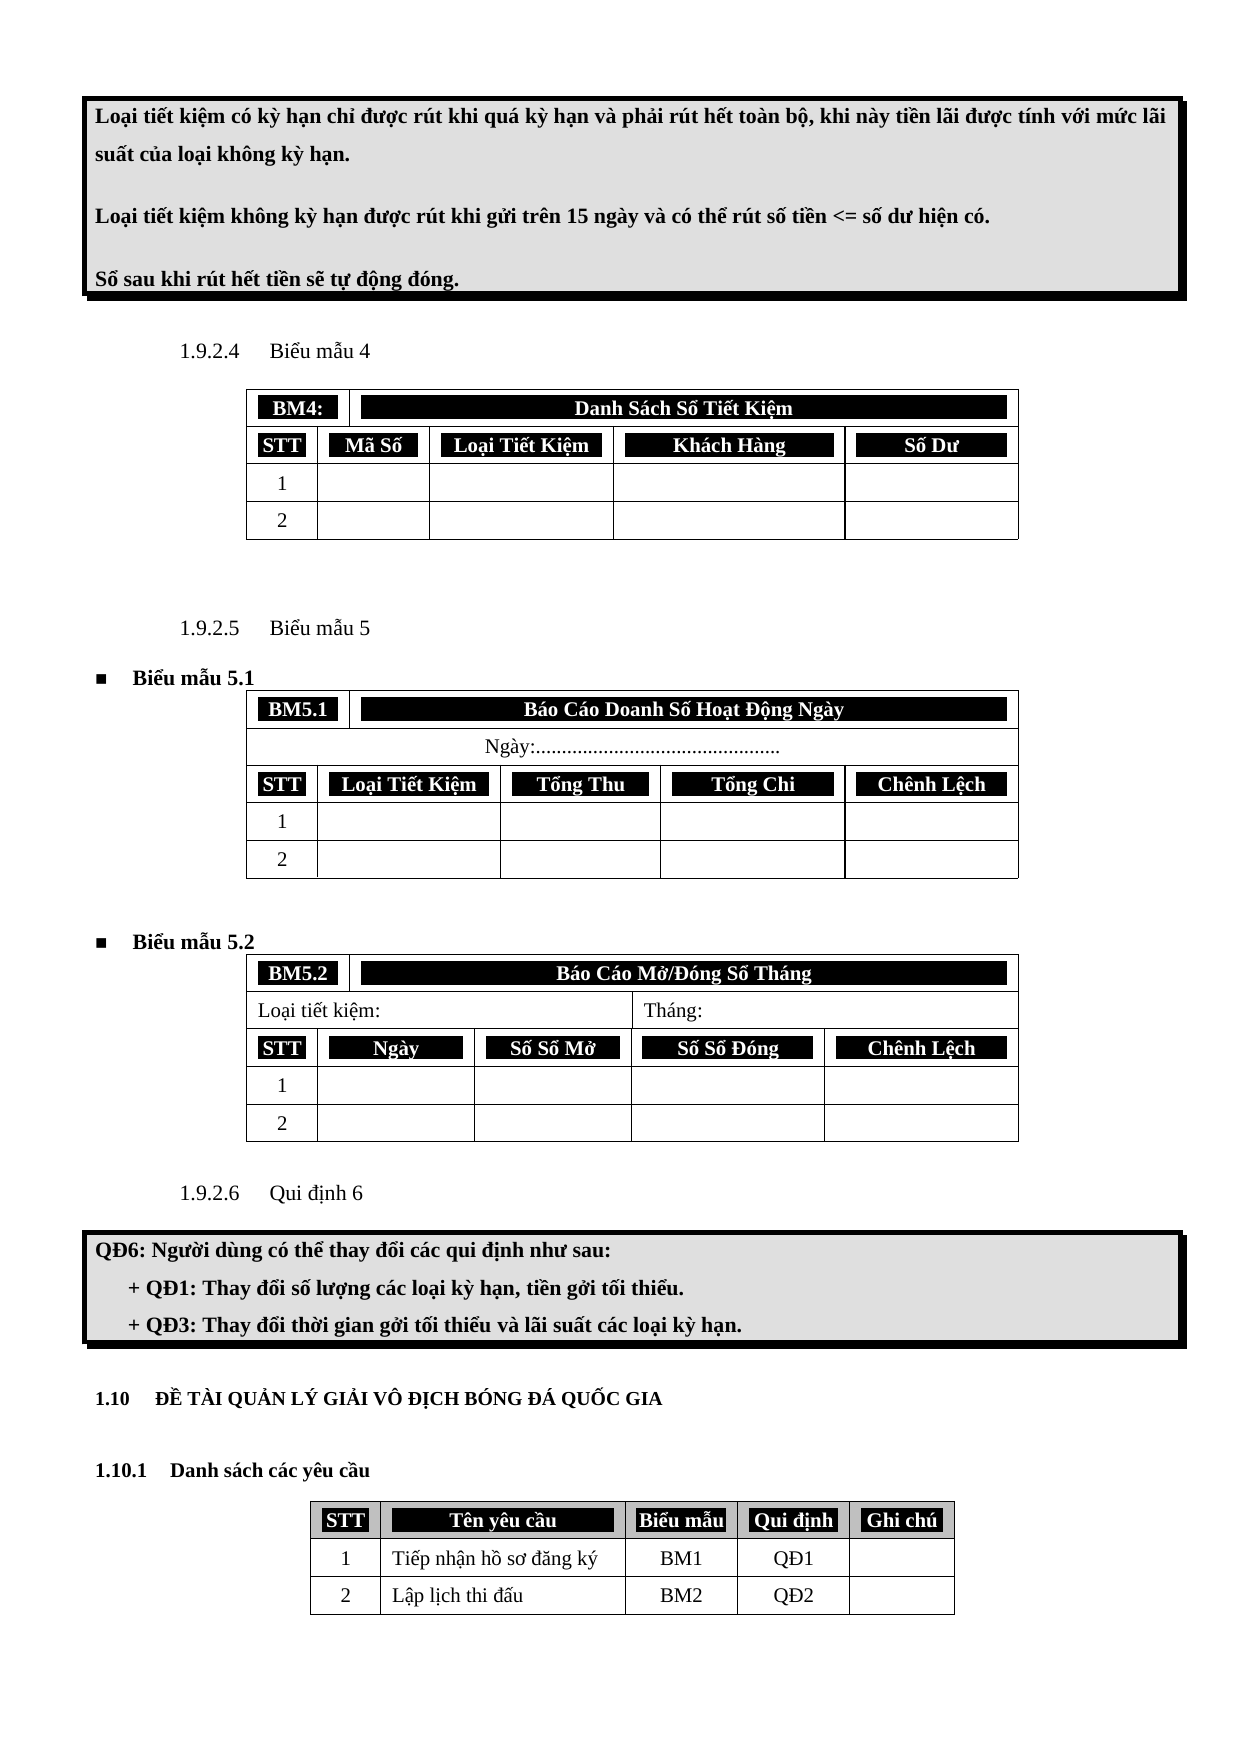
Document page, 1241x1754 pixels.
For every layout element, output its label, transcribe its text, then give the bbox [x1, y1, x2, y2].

text Biểu mẫu 5.1 [95, 665, 1169, 690]
table_cell [614, 464, 844, 501]
table_cell Số Sổ Đóng [632, 1029, 824, 1066]
table_cell [318, 841, 500, 877]
text QĐ6: Người dùng có thể thay đổi các qui định như sau: [87, 1235, 1178, 1262]
table_cell 2 [311, 1577, 380, 1613]
table_cell Loại Tiết Kiệm [430, 427, 613, 463]
table_cell Lập lịch thi đấu [381, 1577, 625, 1613]
table_cell [430, 464, 613, 501]
table_cell [501, 841, 660, 877]
table_cell STT [247, 427, 317, 463]
table_cell Mã Số [318, 427, 429, 463]
table_cell Ngày:............................................... [247, 729, 1018, 764]
table_cell QĐ2 [738, 1577, 849, 1613]
subtitle Danh sách các yêu cầu [95, 1458, 1169, 1482]
table_header Ghi chú [850, 1502, 954, 1538]
table_cell [846, 803, 1018, 840]
table_header BM4: [247, 390, 349, 426]
table_cell STT [247, 1029, 317, 1066]
table_cell Loại tiết kiệm: [247, 992, 632, 1028]
table_cell [846, 464, 1018, 501]
table_cell [846, 841, 1018, 877]
table_header Qui định [738, 1502, 849, 1538]
table_cell 1 [247, 464, 317, 501]
text Loại tiết kiệm có kỳ hạn chỉ được rút khi quá kỳ hạn và phải rút hết toàn bộ, khi này tiền lãi được tính với mức lãi suất của loại không kỳ hạn. [87, 101, 1178, 166]
text Loại tiết kiệm không kỳ hạn được rút khi gửi trên 15 ngày và có thể rút số tiền <= số dư hiện có. [87, 197, 1178, 228]
table_header STT [311, 1502, 380, 1538]
table_cell [632, 1105, 824, 1141]
table_header Báo Cáo Doanh Số Hoạt Động Ngày [350, 691, 1018, 727]
table_cell [475, 1105, 631, 1141]
table_cell Tổng Chi [661, 766, 844, 802]
table_cell 2 [247, 502, 317, 538]
table_cell Tháng: [633, 992, 1018, 1028]
table_cell Loại Tiết Kiệm [318, 766, 500, 802]
table_cell Tổng Thu [501, 766, 660, 802]
table_cell STT [247, 766, 317, 802]
text Biểu mẫu 5.2 [95, 929, 1169, 954]
table_cell [318, 502, 429, 538]
table_cell [501, 803, 660, 840]
table_cell BM1 [626, 1539, 737, 1576]
table_header Báo Cáo Mở/Đóng Sổ Tháng [350, 955, 1018, 991]
table_cell [661, 803, 844, 840]
table_cell [318, 1105, 474, 1141]
table_cell [825, 1067, 1018, 1103]
table_cell [318, 1067, 474, 1103]
table_cell 1 [247, 803, 317, 840]
table_cell Số Dư [846, 427, 1018, 463]
table_header Danh Sách Sổ Tiết Kiệm [350, 390, 1018, 426]
table_cell QĐ1 [738, 1539, 849, 1576]
table_cell [661, 841, 844, 877]
table_cell Khách Hàng [614, 427, 844, 463]
table_cell Chênh Lệch [846, 766, 1018, 802]
table_cell [825, 1105, 1018, 1141]
table_cell [614, 502, 844, 538]
table_cell [430, 502, 613, 538]
table_header Tên yêu cầu [381, 1502, 625, 1538]
table_cell Ngày [318, 1029, 474, 1066]
text + QĐ1: Thay đổi số lượng các loại kỳ hạn, tiền gởi tối thiểu. [87, 1268, 1178, 1300]
subtitle Qui định 6 [179, 1180, 1169, 1205]
table_cell Chênh Lệch [825, 1029, 1018, 1066]
table_cell [850, 1539, 954, 1576]
table_cell [475, 1067, 631, 1103]
subtitle Biểu mẫu 4 [179, 338, 1169, 363]
text Sổ sau khi rút hết tiền sẽ tự động đóng. [87, 259, 1178, 291]
table_cell 1 [311, 1539, 380, 1576]
table_cell [318, 803, 500, 840]
table_header BM5.2 [247, 955, 349, 991]
table_cell 2 [247, 841, 317, 877]
table_cell [318, 464, 429, 501]
table_cell Tiếp nhận hồ sơ đăng ký [381, 1539, 625, 1576]
table_cell [850, 1577, 954, 1613]
table_cell 1 [247, 1067, 317, 1103]
table_header Biểu mẫu [626, 1502, 737, 1538]
table_cell Số Sổ Mở [475, 1029, 631, 1066]
table_cell BM2 [626, 1577, 737, 1613]
table_header BM5.1 [247, 691, 349, 727]
table_cell 2 [247, 1105, 317, 1141]
table_cell [632, 1067, 824, 1103]
text + QĐ3: Thay đổi thời gian gởi tối thiểu và lãi suất các loại kỳ hạn. [87, 1306, 1178, 1340]
subtitle Biểu mẫu 5 [179, 615, 1169, 640]
table_cell [846, 502, 1018, 538]
subtitle ĐỀ TÀI QUẢN LÝ GIẢI VÔ ĐỊCH BÓNG ĐÁ QUỐC GIA [95, 1387, 1169, 1409]
